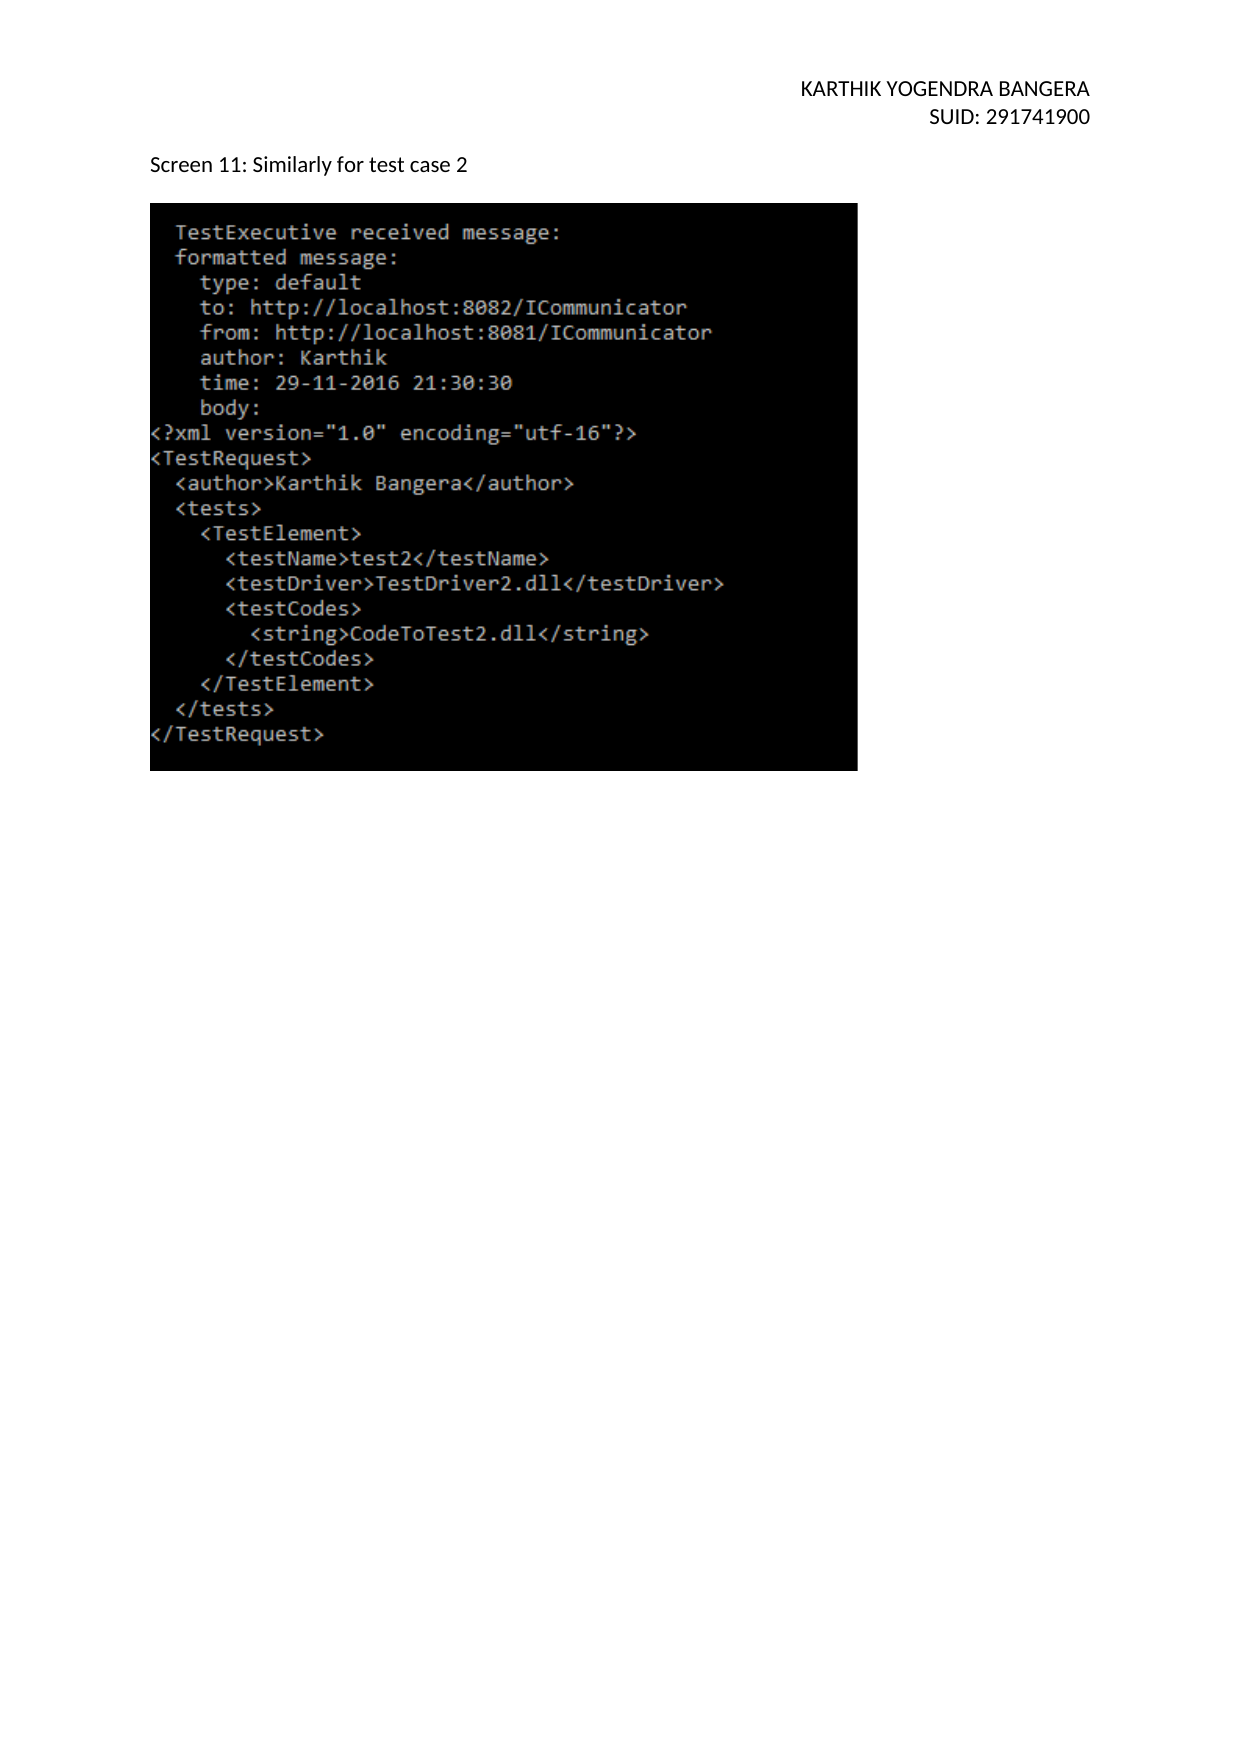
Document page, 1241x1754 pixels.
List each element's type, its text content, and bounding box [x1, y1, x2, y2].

text Screen 11: Similarly for test case 2 [150, 150, 1090, 178]
picture [150, 203, 858, 771]
